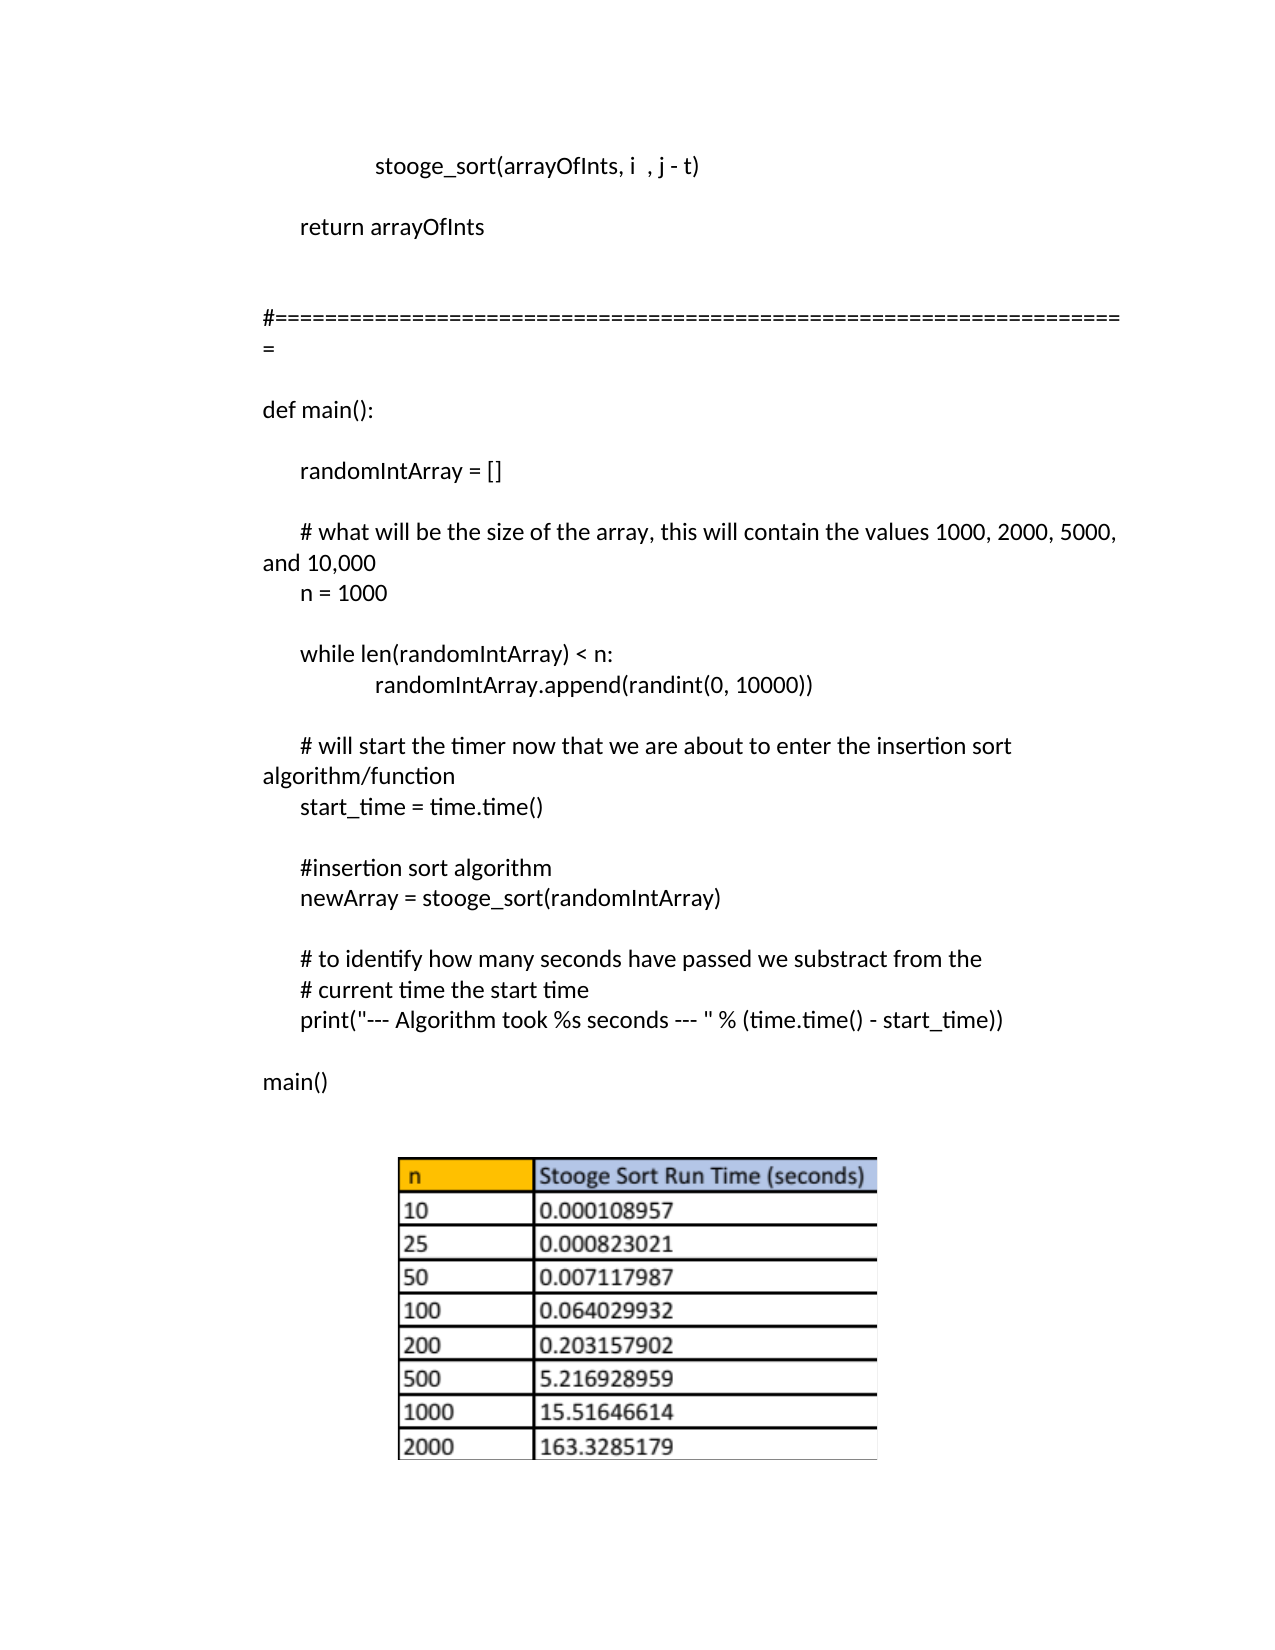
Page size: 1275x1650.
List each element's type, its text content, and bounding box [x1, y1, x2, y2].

text return arrayOfInts [262, 211, 1125, 242]
text stooge_sort(arrayOfInts, i , j - t) [262, 150, 1125, 181]
text # current time the start time [262, 974, 1125, 1004]
text # what will be the size of the array, this will contain the values 1000, 2000, 5000, and 10,000 [262, 516, 1125, 577]
text main() [262, 1066, 1125, 1096]
text def main(): [262, 394, 1125, 425]
text # will start the timer now that we are about to enter the insertion sort algorithm/function [262, 730, 1125, 791]
text randomIntArray = [] [262, 455, 1125, 486]
text #===================================================================== [262, 303, 1125, 364]
text # to identify how many seconds have passed we substract from the [262, 943, 1125, 974]
text newArray = stooge_sort(randomIntArray) [262, 882, 1125, 913]
text start_time = time.time() [262, 791, 1125, 821]
text randomIntArray.append(randint(0, 10000)) [262, 669, 1125, 699]
text while len(randomIntArray) < n: [262, 638, 1125, 669]
text print("--- Algorithm took %s seconds --- " % (time.time() - start_time)) [262, 1004, 1125, 1035]
text n = 1000 [262, 577, 1125, 608]
text #insertion sort algorithm [262, 852, 1125, 882]
